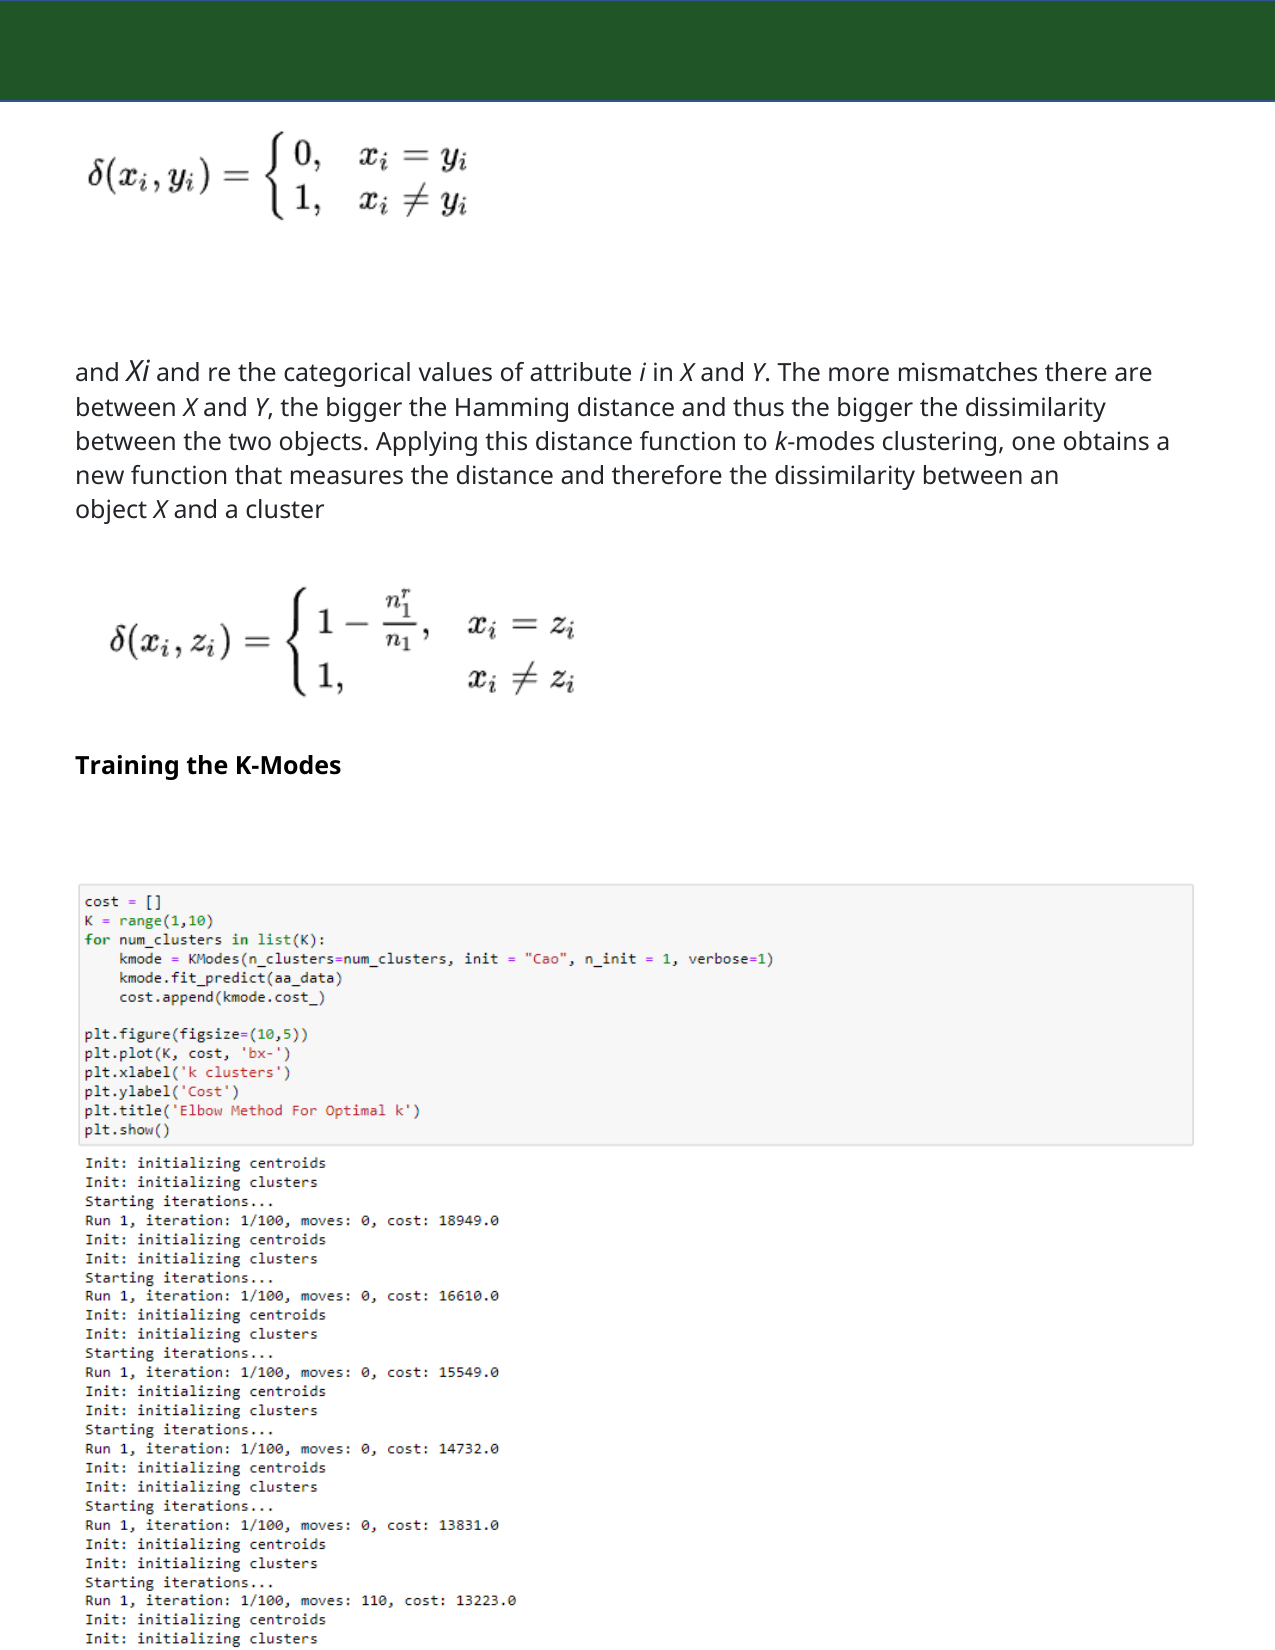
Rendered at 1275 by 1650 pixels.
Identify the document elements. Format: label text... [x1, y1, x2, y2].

text Training the K-Modes [75, 747, 1200, 782]
text and ��Xi and ��Yi Yre the categorical values of attribute i in X and Y. The more mismatches there are between X and Y, the bigger the Hamming distance and thus the bigger the dissimilarity between the two objects. Applying this distance function to k-modes clustering, one obtains a new function that measures the distance and therefore the dissimilarity between an object X and a cluster [75, 350, 1200, 526]
picture [75, 880, 1200, 1650]
picture [75, 555, 610, 729]
picture [75, 103, 529, 258]
